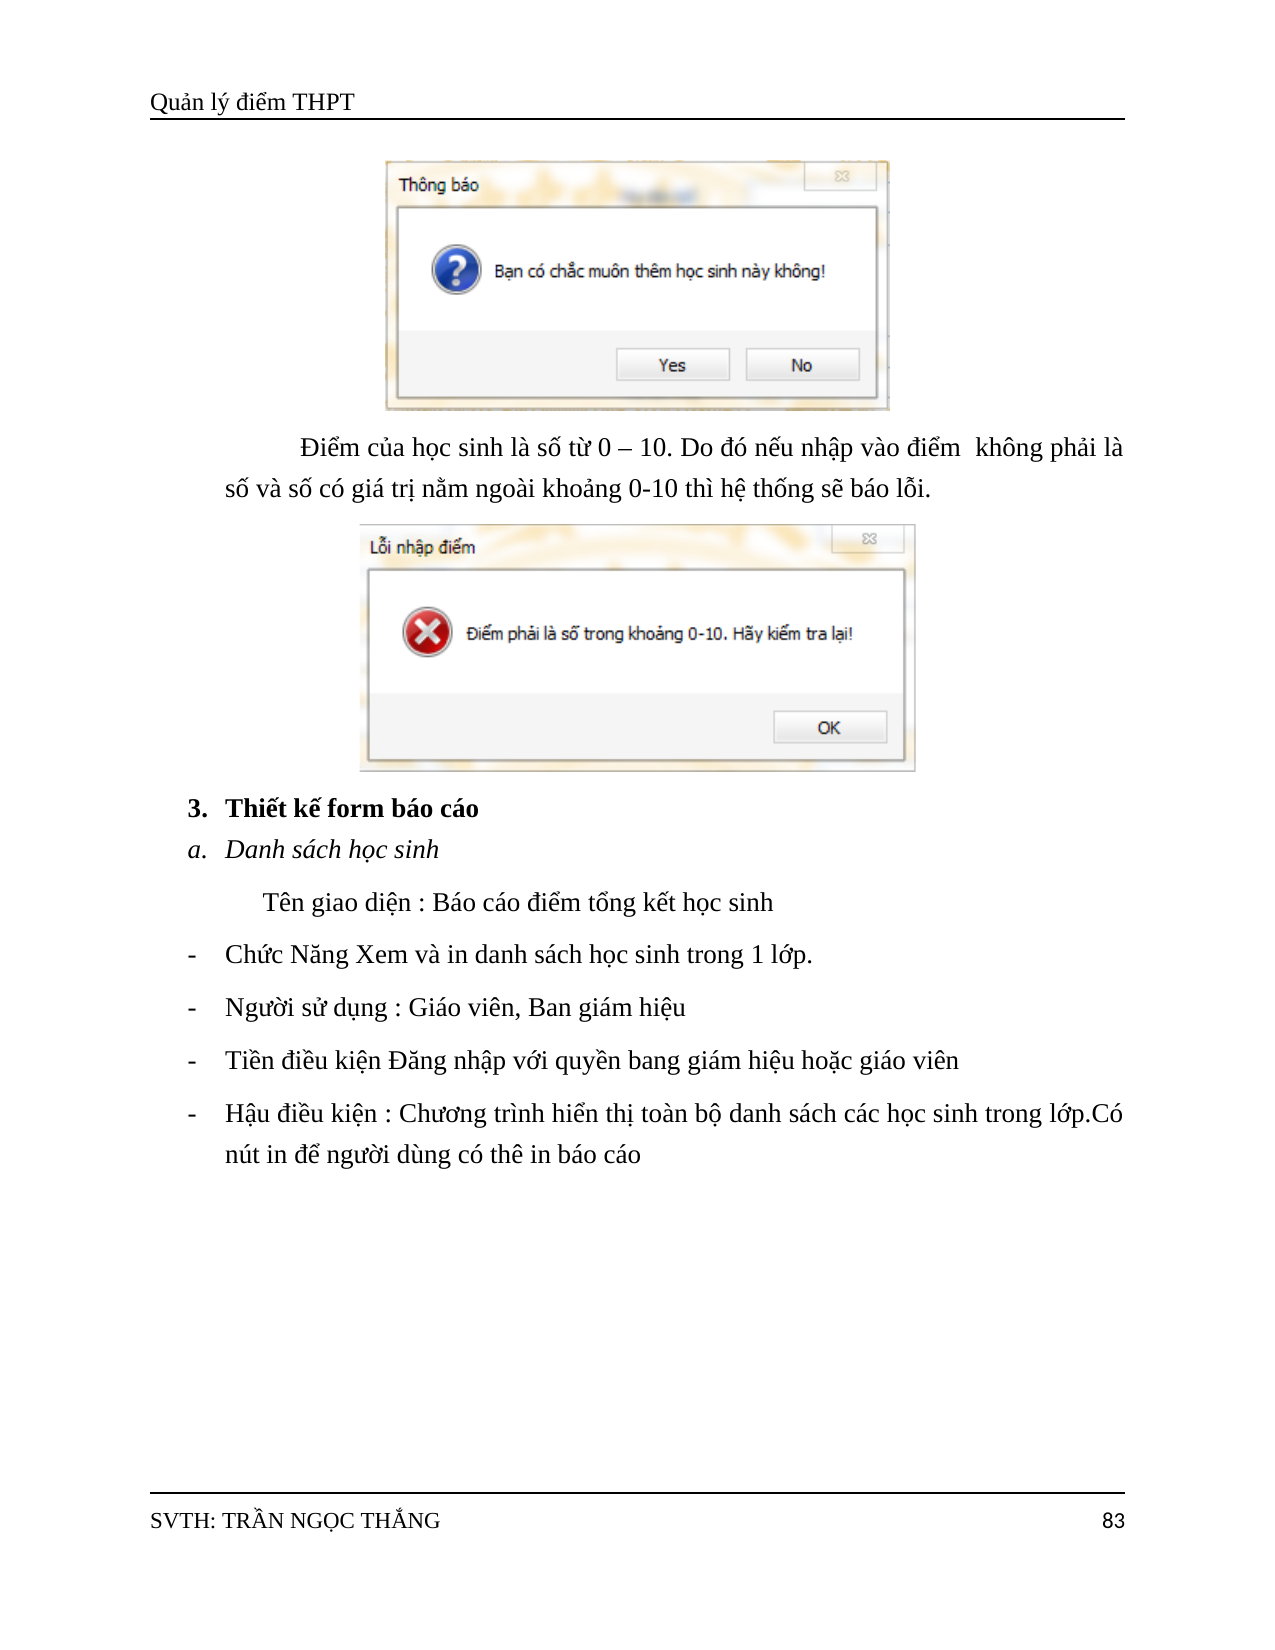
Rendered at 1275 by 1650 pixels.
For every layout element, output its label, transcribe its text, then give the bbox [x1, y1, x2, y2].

list Danh sách học sinh [187, 833, 1125, 864]
text Điểm của học sinh là số từ 0 – 10. Do đó nếu nhập vào điểm không phải là số và số có giá trị nằm ngoài khoảng 0-10 thì hệ thống sẽ báo lỗi. [225, 431, 1125, 503]
picture [385, 160, 890, 411]
list Thiết kế form báo cáo [150, 792, 1125, 823]
list Tiền điều kiện Đăng nhập với quyền bang giám hiệu hoặc giáo viên [187, 1044, 1125, 1076]
text Tên giao diện : Báo cáo điểm tổng kết học sinh [225, 886, 1125, 917]
picture [359, 524, 916, 772]
list Người sử dụng : Giáo viên, Ban giám hiệu [187, 991, 1125, 1023]
list Hậu điều kiện : Chương trình hiển thị toàn bộ danh sách các học sinh trong lớp.Có nút in để người dùng có thê in báo cáo [187, 1097, 1125, 1169]
list Chức Năng Xem và in danh sách học sinh trong 1 lớp. [187, 938, 1125, 970]
